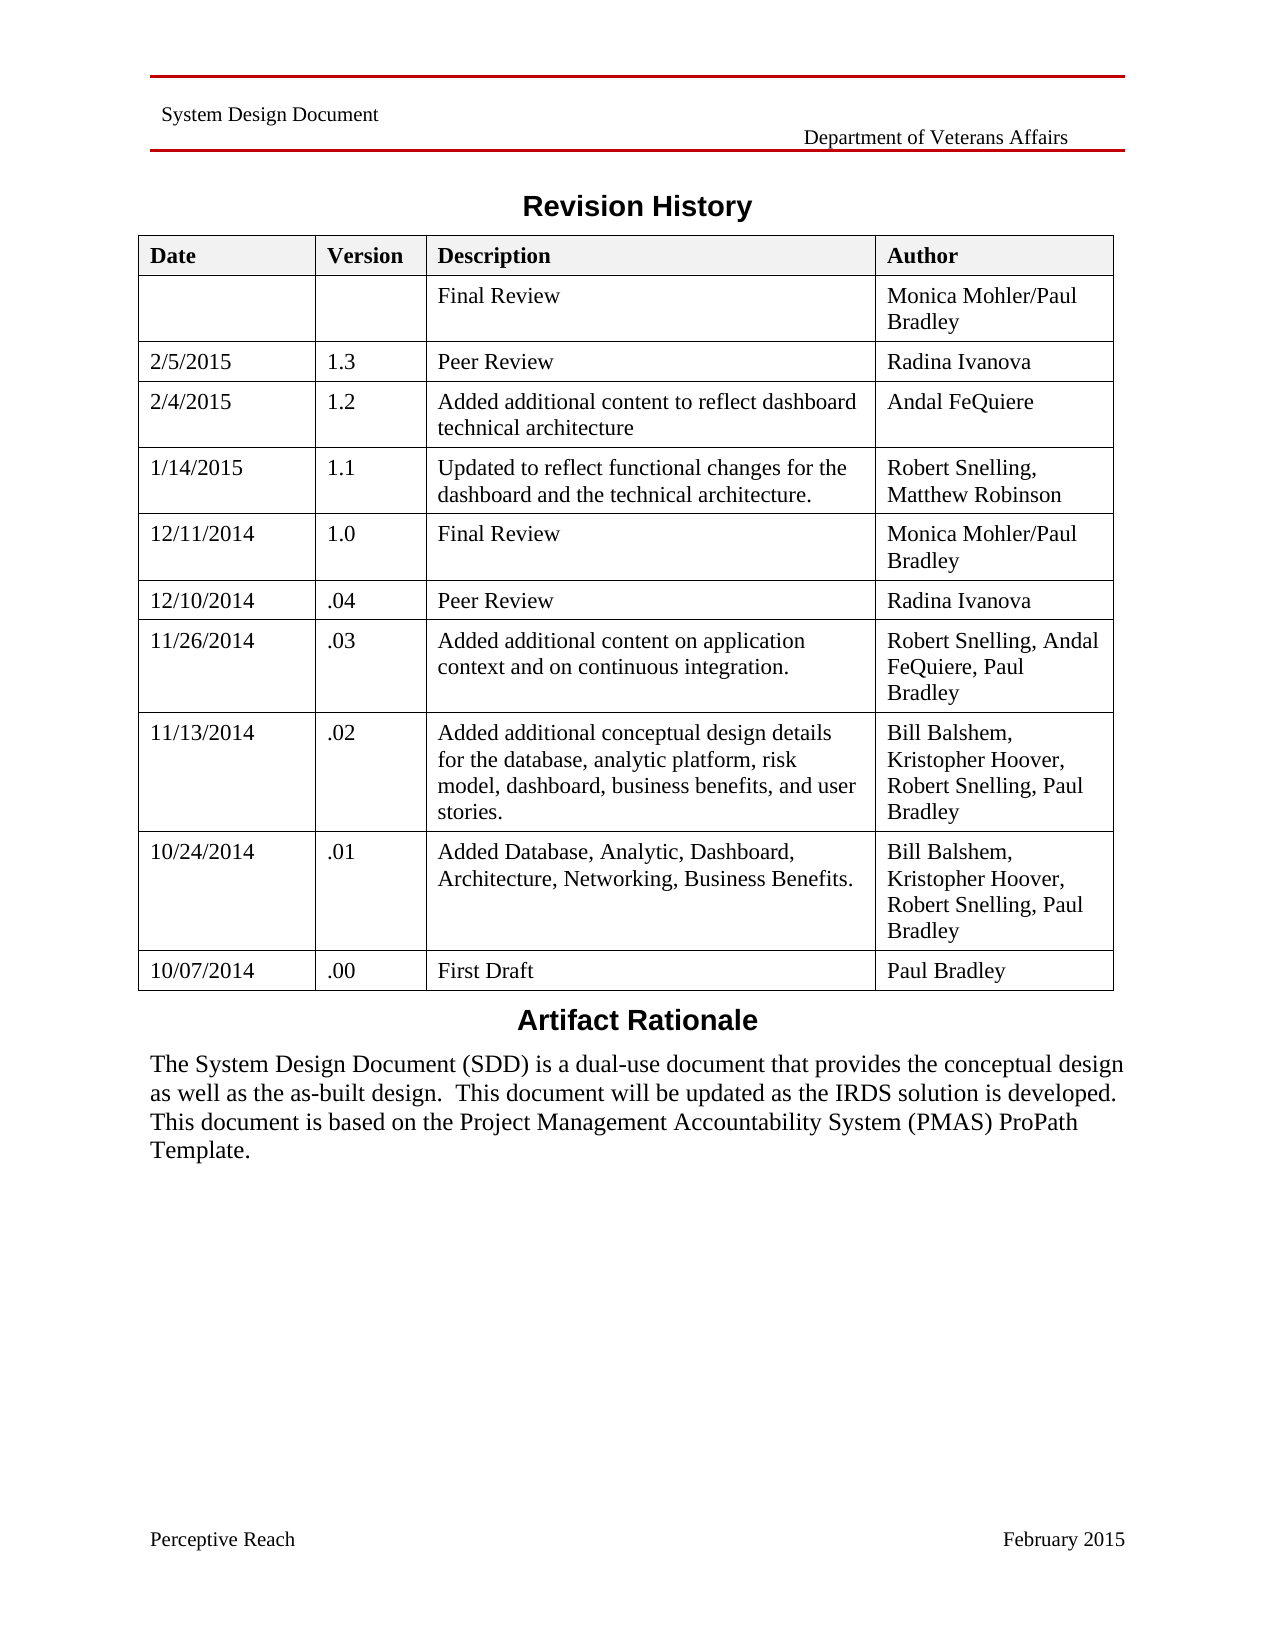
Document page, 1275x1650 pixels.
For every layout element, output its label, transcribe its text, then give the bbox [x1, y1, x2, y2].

table_cell Added additional content on application context and on continuous integration. [427, 620, 875, 712]
table_cell .00 [316, 951, 426, 990]
table_cell Added additional conceptual design details for the database, analytic platform, risk model, dashboard, business benefits, and user stories. [427, 713, 875, 831]
table_cell Radina Ivanova [876, 581, 1113, 619]
table_cell Robert Snelling, Matthew Robinson [876, 448, 1113, 513]
table_cell [427, 276, 875, 341]
table_header Author [876, 236, 1113, 274]
table_header Date [139, 236, 315, 274]
table_cell [316, 342, 426, 381]
table_cell [876, 382, 1113, 447]
table_cell [316, 276, 426, 341]
table_cell [427, 342, 875, 381]
table_header Version [316, 236, 426, 274]
table_cell Monica Mohler/Paul Bradley [876, 514, 1113, 579]
table_cell 12/11/2014 [139, 514, 315, 579]
table_cell 1.0 [316, 514, 426, 579]
title Artifact Rationale [150, 1003, 1125, 1037]
table_cell 11/13/2014 [139, 713, 315, 831]
table_cell Bill Balshem, Kristopher Hoover, Robert Snelling, Paul Bradley [876, 713, 1113, 831]
table_cell 10/07/2014 [139, 951, 315, 990]
table_cell Peer Review [427, 581, 875, 619]
table_cell First Draft [427, 951, 875, 990]
table_cell Added Database, Analytic, Dashboard, Architecture, Networking, Business Benefits. [427, 832, 875, 950]
table_cell Paul Bradley [876, 951, 1113, 990]
table_cell .02 [316, 713, 426, 831]
table_cell 11/26/2014 [139, 620, 315, 712]
table_cell [139, 382, 315, 447]
table_cell .01 [316, 832, 426, 950]
table_cell [139, 276, 315, 341]
table_cell 1/14/2015 [139, 448, 315, 513]
table_cell [876, 276, 1113, 341]
table_cell [876, 342, 1113, 381]
table_cell Robert Snelling, Andal FeQuiere, Paul Bradley [876, 620, 1113, 712]
table_cell [427, 382, 875, 447]
table_cell Bill Balshem, Kristopher Hoover, Robert Snelling, Paul Bradley [876, 832, 1113, 950]
table_cell [316, 382, 426, 447]
table_cell .03 [316, 620, 426, 712]
title Revision History [150, 189, 1125, 222]
table_cell Final Review [427, 514, 875, 579]
table_cell 1.1 [316, 448, 426, 513]
table_cell .04 [316, 581, 426, 619]
table_header Description [427, 236, 875, 274]
table_cell 12/10/2014 [139, 581, 315, 619]
table_cell [139, 342, 315, 381]
table_cell Updated to reflect functional changes for the dashboard and the technical architecture. [427, 448, 875, 513]
table_cell 10/24/2014 [139, 832, 315, 950]
